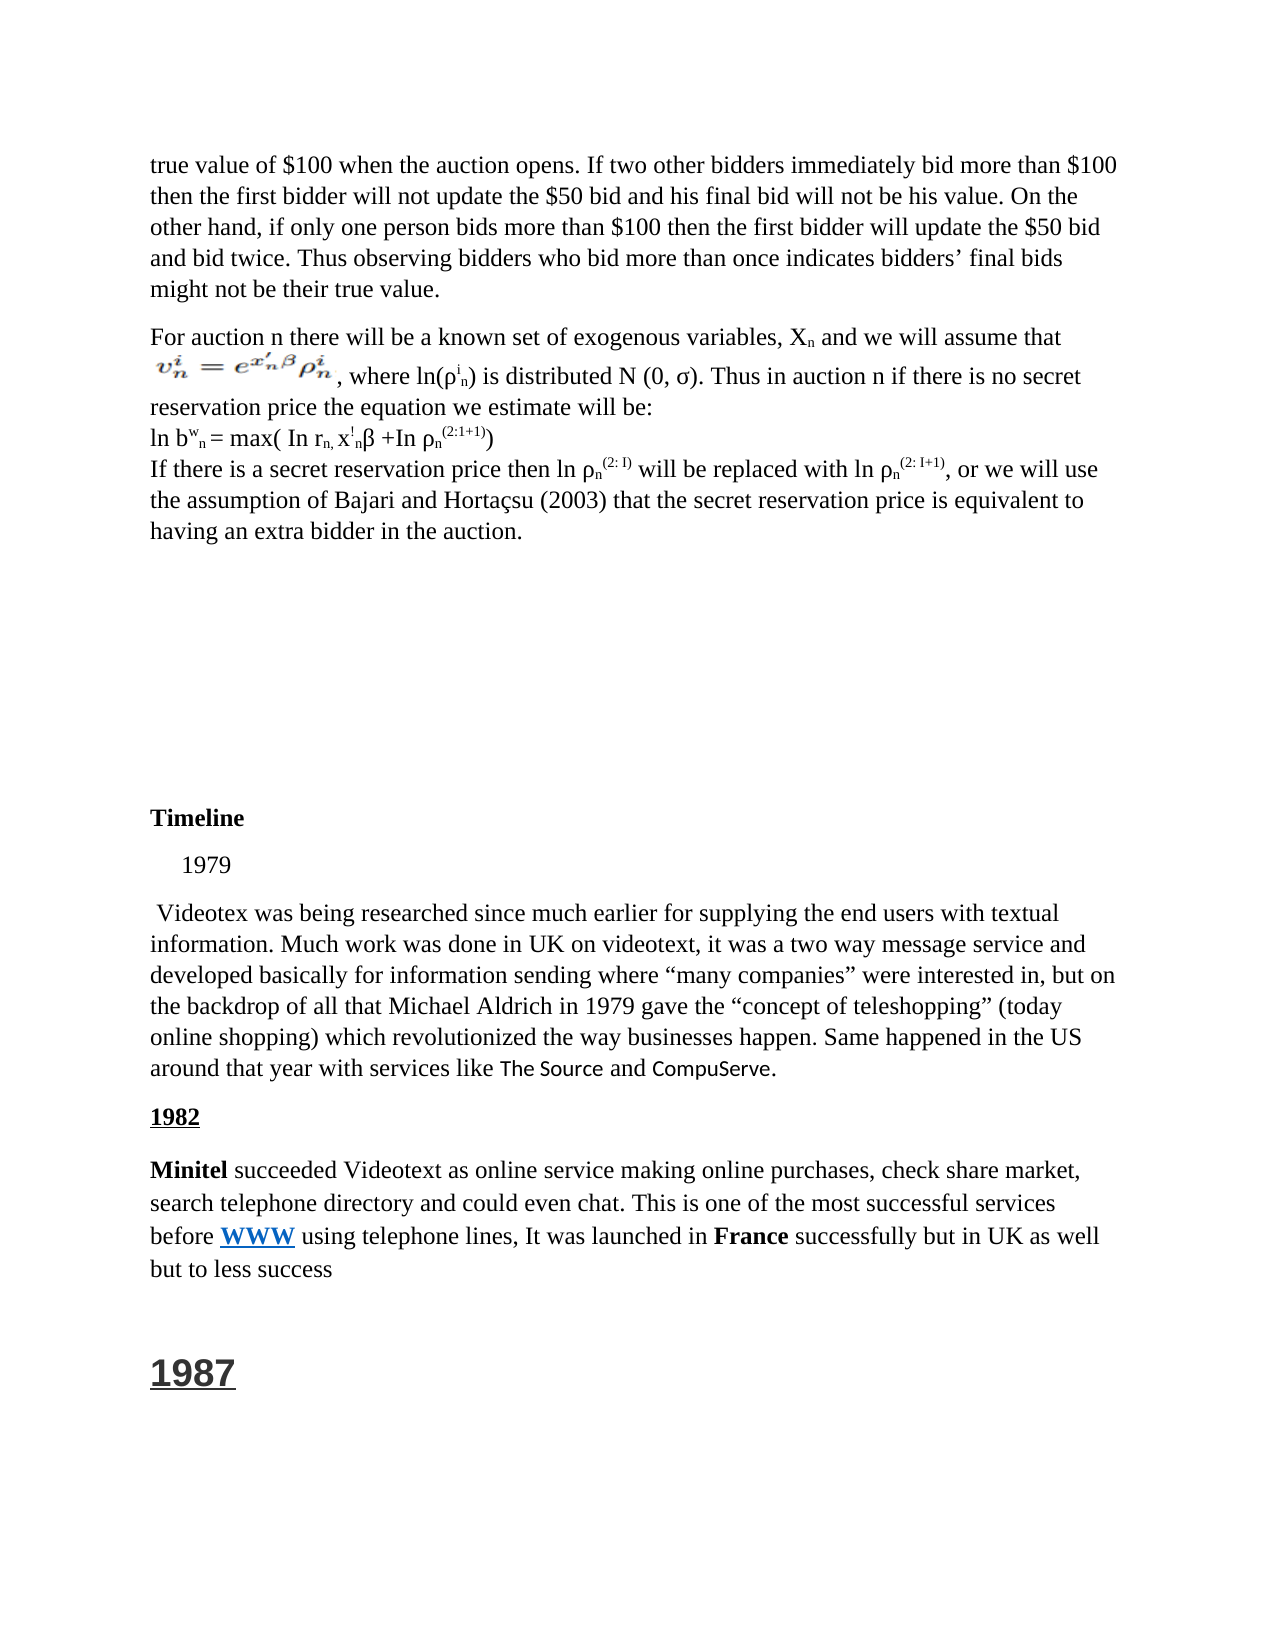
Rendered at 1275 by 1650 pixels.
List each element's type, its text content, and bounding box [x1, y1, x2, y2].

text Videotex was being researched since much earlier for supplying the end users with textual information. Much work was done in UK on videotext, it was a two way message service and developed basically for information sending where “many companies” were interested in, but on the backdrop of all that Michael Aldrich in 1979 gave the “concept of teleshopping” (today online shopping) which revolutionized the way businesses happen. Same happened in the US around that year with services like The Source and CompuServe. [150, 898, 1125, 1083]
text 1987 [150, 1350, 1125, 1394]
picture [153, 352, 337, 385]
text Minitel succeeded Videotext as online service making online purchases, check share market, search telephone directory and could even chat. This is one of the most successful services before WWW using telephone lines, It was launched in France successfully but in UK as well but to less success [150, 1155, 1125, 1283]
text For auction n there will be a known set of exogenous variables, Xn and we will assume that , where ln(ρin) is distributed N (0, σ). Thus in auction n if there is no secret reservation price the equation we estimate will be: ln bwn = max( In rn, x!nβ +In ρn(2:1+1)) If there is a secret reservation price then ln ρn(2: I) will be replaced with ln ρn(2: I+1), or we will use the assumption of Bajari and Hortaçsu (2003) that the secret reservation price is equivalent to having an extra bidder in the auction. [150, 322, 1125, 545]
text Timeline [150, 803, 1125, 831]
text 1979 [150, 850, 1125, 879]
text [150, 150, 1125, 303]
text 1982 [150, 1102, 1125, 1130]
